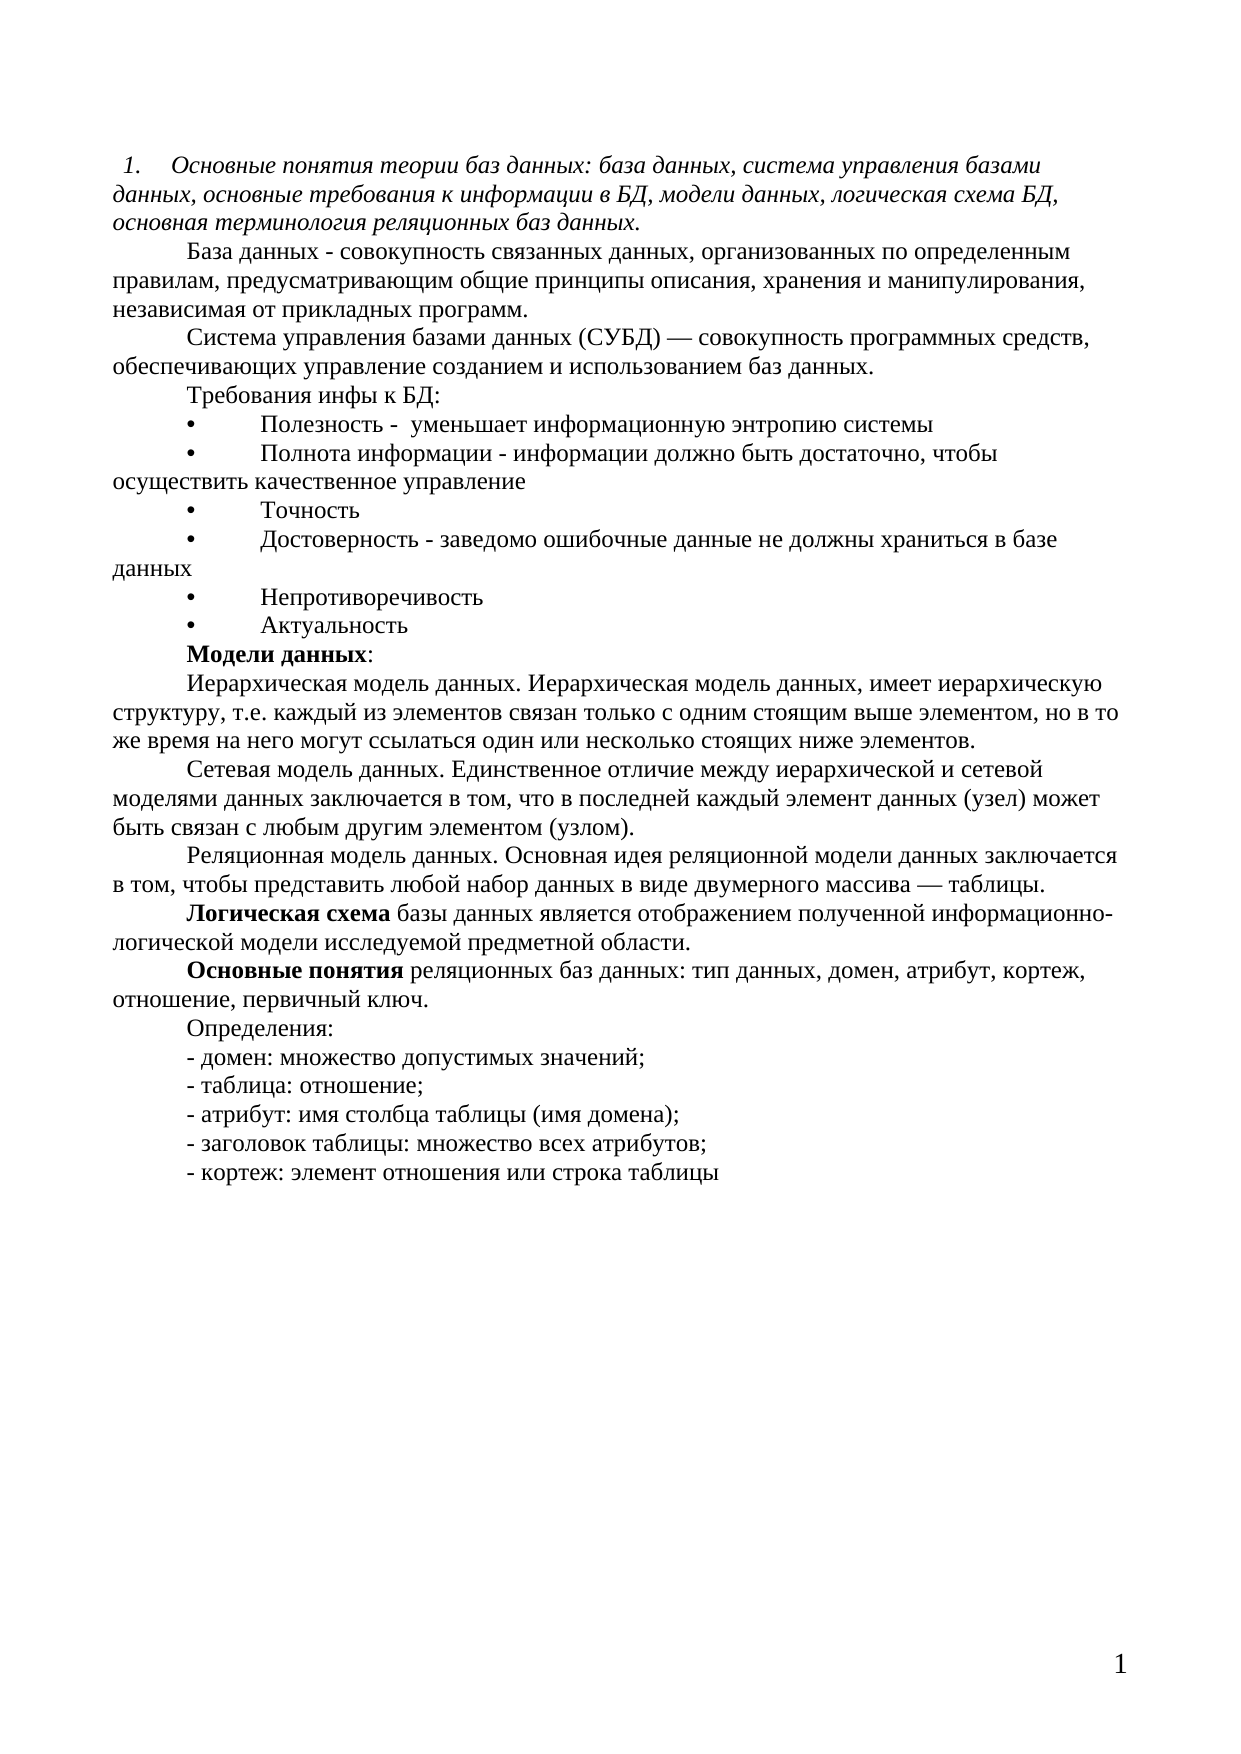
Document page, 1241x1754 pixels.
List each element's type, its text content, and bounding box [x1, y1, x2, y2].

text - домен: множество допустимых значений; [112, 1042, 1128, 1071]
text - атрибут: имя столбца таблицы (имя домена); [112, 1099, 1128, 1128]
text Система управления базами данных (СУБД) — совокупность программных средств, обеспечивающих управление созданием и использованием баз данных. [112, 322, 1128, 380]
text - кортеж: элемент отношения или строка таблицы [112, 1157, 1128, 1186]
list Точность [112, 495, 1128, 524]
text Реляционная модель данных. Основная идея реляционной модели данных заключается в том, чтобы представить любой набор данных в виде двумерного массива — таблицы. [112, 841, 1128, 898]
text - заголовок таблицы: множество всех атрибутов; [112, 1128, 1128, 1157]
text Иерархическая модель данных. Иерархическая модель данных, имеет иерархическую структуру, т.е. каждый из элементов связан только с одним стоящим выше элементом, но в то же время на него могут ссылаться один или несколько стоящих ниже элементов. [112, 668, 1128, 754]
text Сетевая модель данных. Единственное отличие между иерархической и сетевой моделями данных заключается в том, что в последней каждый элемент данных (узел) может быть связан с любым другим элементом (узлом). [112, 754, 1128, 841]
text Модели данных: [112, 639, 1128, 668]
list Полнота информации - информации должно быть достаточно, чтобы осуществить качественное управление [112, 438, 1128, 495]
list Основные понятия теории баз данных: база данных, система управления базами данных, основные требования к информации в БД, модели данных, логическая схема БД, основная терминология реляционных баз данных. [112, 150, 1128, 236]
text Логическая схема базы данных является отображением полученной информационно-логической модели исследуемой предметной области. [112, 898, 1128, 956]
list Достоверность - заведомо ошибочные данные не должны храниться в базе данных [112, 524, 1128, 582]
text Определения: [112, 1013, 1128, 1042]
list Непротиворечивость [112, 582, 1128, 611]
text Основные понятия реляционных баз данных: тип данных, домен, атрибут, кортеж, отношение, первичный ключ. [112, 956, 1128, 1013]
list Полезность - уменьшает информационную энтропию системы [112, 409, 1128, 438]
text База данных - совокупность связанных данных, организованных по определенным правилам, предусматривающим общие принципы описания, хранения и манипулирования, независимая от прикладных программ. [112, 236, 1128, 322]
text - таблица: отношение; [112, 1071, 1128, 1099]
list Актуальность [112, 611, 1128, 639]
text Требования инфы к БД: [112, 380, 1128, 409]
